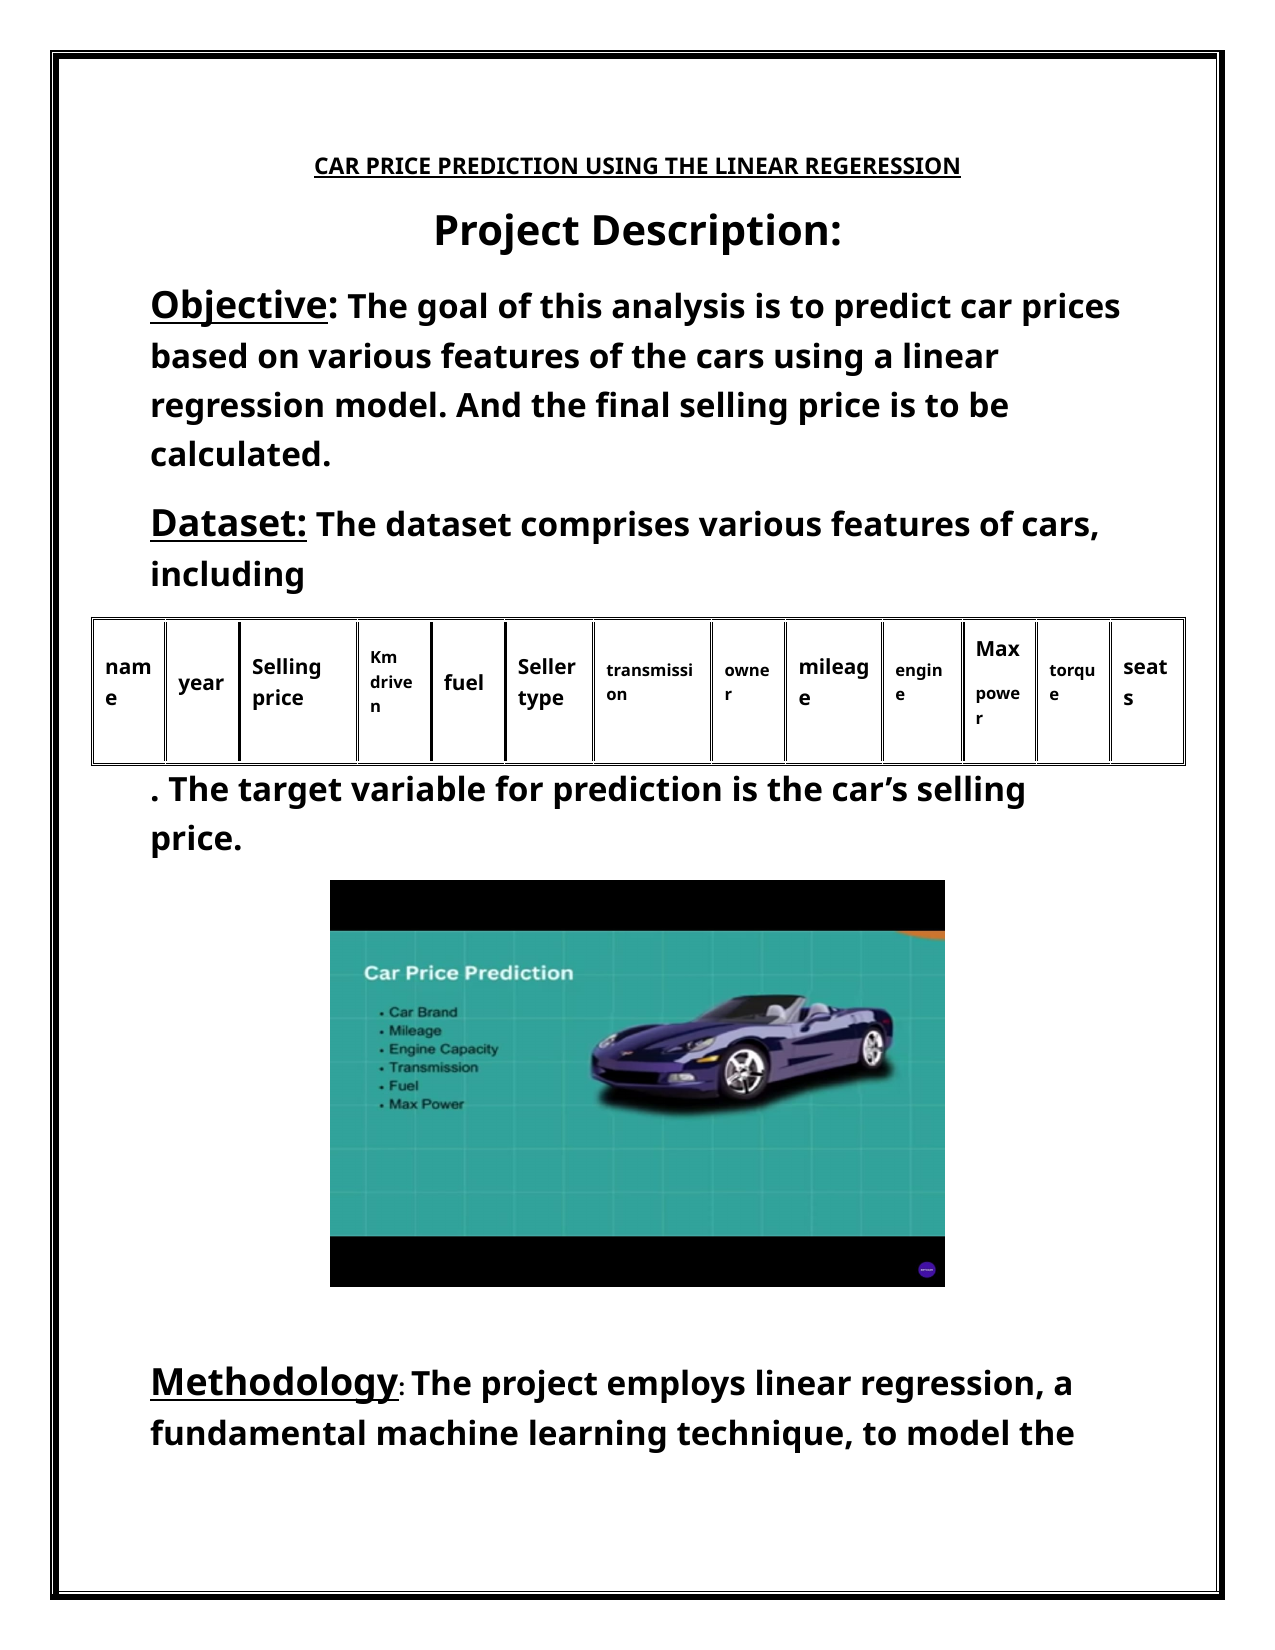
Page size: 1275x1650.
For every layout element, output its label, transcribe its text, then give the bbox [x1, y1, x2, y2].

text Dataset: The dataset comprises various features of cars, including [150, 496, 1125, 596]
picture [330, 880, 945, 1287]
table_header Selling price [239, 620, 357, 763]
table_header fuel [431, 618, 505, 763]
table_header mileage [786, 620, 883, 763]
table_header Max power [963, 620, 1037, 763]
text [150, 1356, 1125, 1456]
table_header name [94, 620, 166, 763]
table_header Km driven [358, 620, 431, 763]
text Objective: The goal of this analysis is to predict car prices based on various features of the cars using a linear regression model. And the final selling price is to be calculated. [150, 278, 1125, 476]
text Project Description: [150, 200, 1125, 257]
table_header transmission [594, 620, 712, 763]
text . The target variable for prediction is the car’s selling price. [150, 766, 1125, 860]
table_header engine [883, 618, 963, 763]
table_header owner [712, 620, 786, 763]
table_header year [166, 620, 239, 763]
table_header torque [1037, 620, 1111, 763]
table_header seats [1111, 620, 1183, 763]
table_header Seller type [505, 620, 594, 763]
text CAR PRICE PREDICTION USING THE LINEAR REGERESSION [150, 150, 1125, 181]
